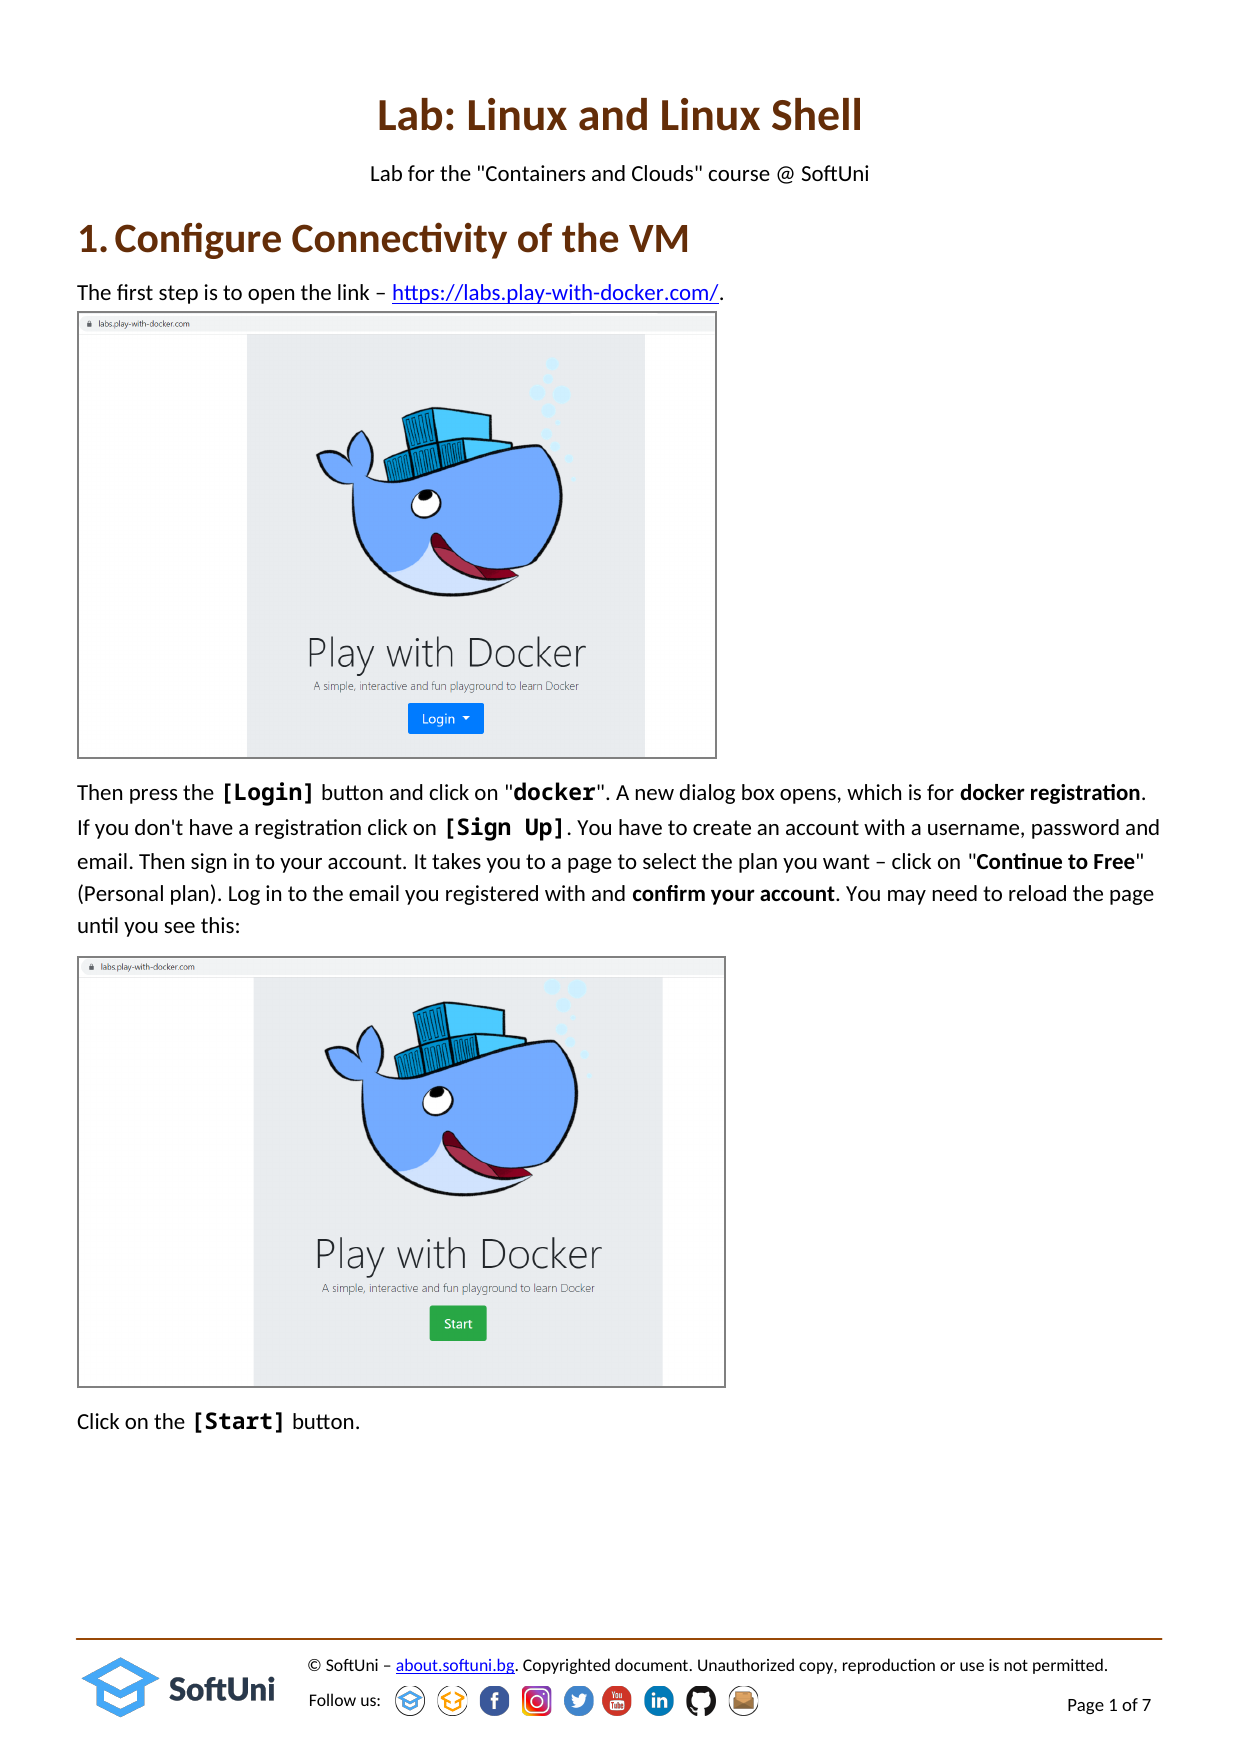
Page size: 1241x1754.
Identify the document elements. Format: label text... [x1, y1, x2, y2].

picture [522, 1686, 552, 1716]
picture [665, 1707, 674, 1716]
picture [437, 1686, 468, 1716]
subtitle Lab: Linux and Linux Shell [77, 86, 1163, 142]
subtitle Configure Connectivity of the VM [77, 212, 1163, 262]
picture [79, 958, 724, 1386]
picture [395, 1686, 425, 1716]
picture [79, 313, 715, 757]
picture [75, 1651, 281, 1723]
picture [644, 1686, 651, 1694]
picture [479, 1686, 510, 1716]
picture [667, 1686, 674, 1694]
text Click on the [Start] button. [77, 1405, 1163, 1436]
picture [602, 1686, 632, 1716]
picture [658, 1698, 667, 1707]
text Lab for the "Containers and Clouds" course @ SoftUni [77, 159, 1163, 187]
text Then press the [Login] button and click on "docker". A new dialog box opens, which is for docker registration. If you don't have a registration click on [Sign Up]. You have to create an account with a username, password and email. Then sign in to your account. It takes you to a page to select the plan you want – click on "Continue to Free" (Personal plan). Log in to the email you registered with and confirm your account. You may need to reload the page until you see this: [77, 775, 1163, 939]
picture [644, 1707, 653, 1716]
picture [564, 1686, 594, 1716]
picture [728, 1686, 759, 1716]
picture [686, 1686, 716, 1716]
